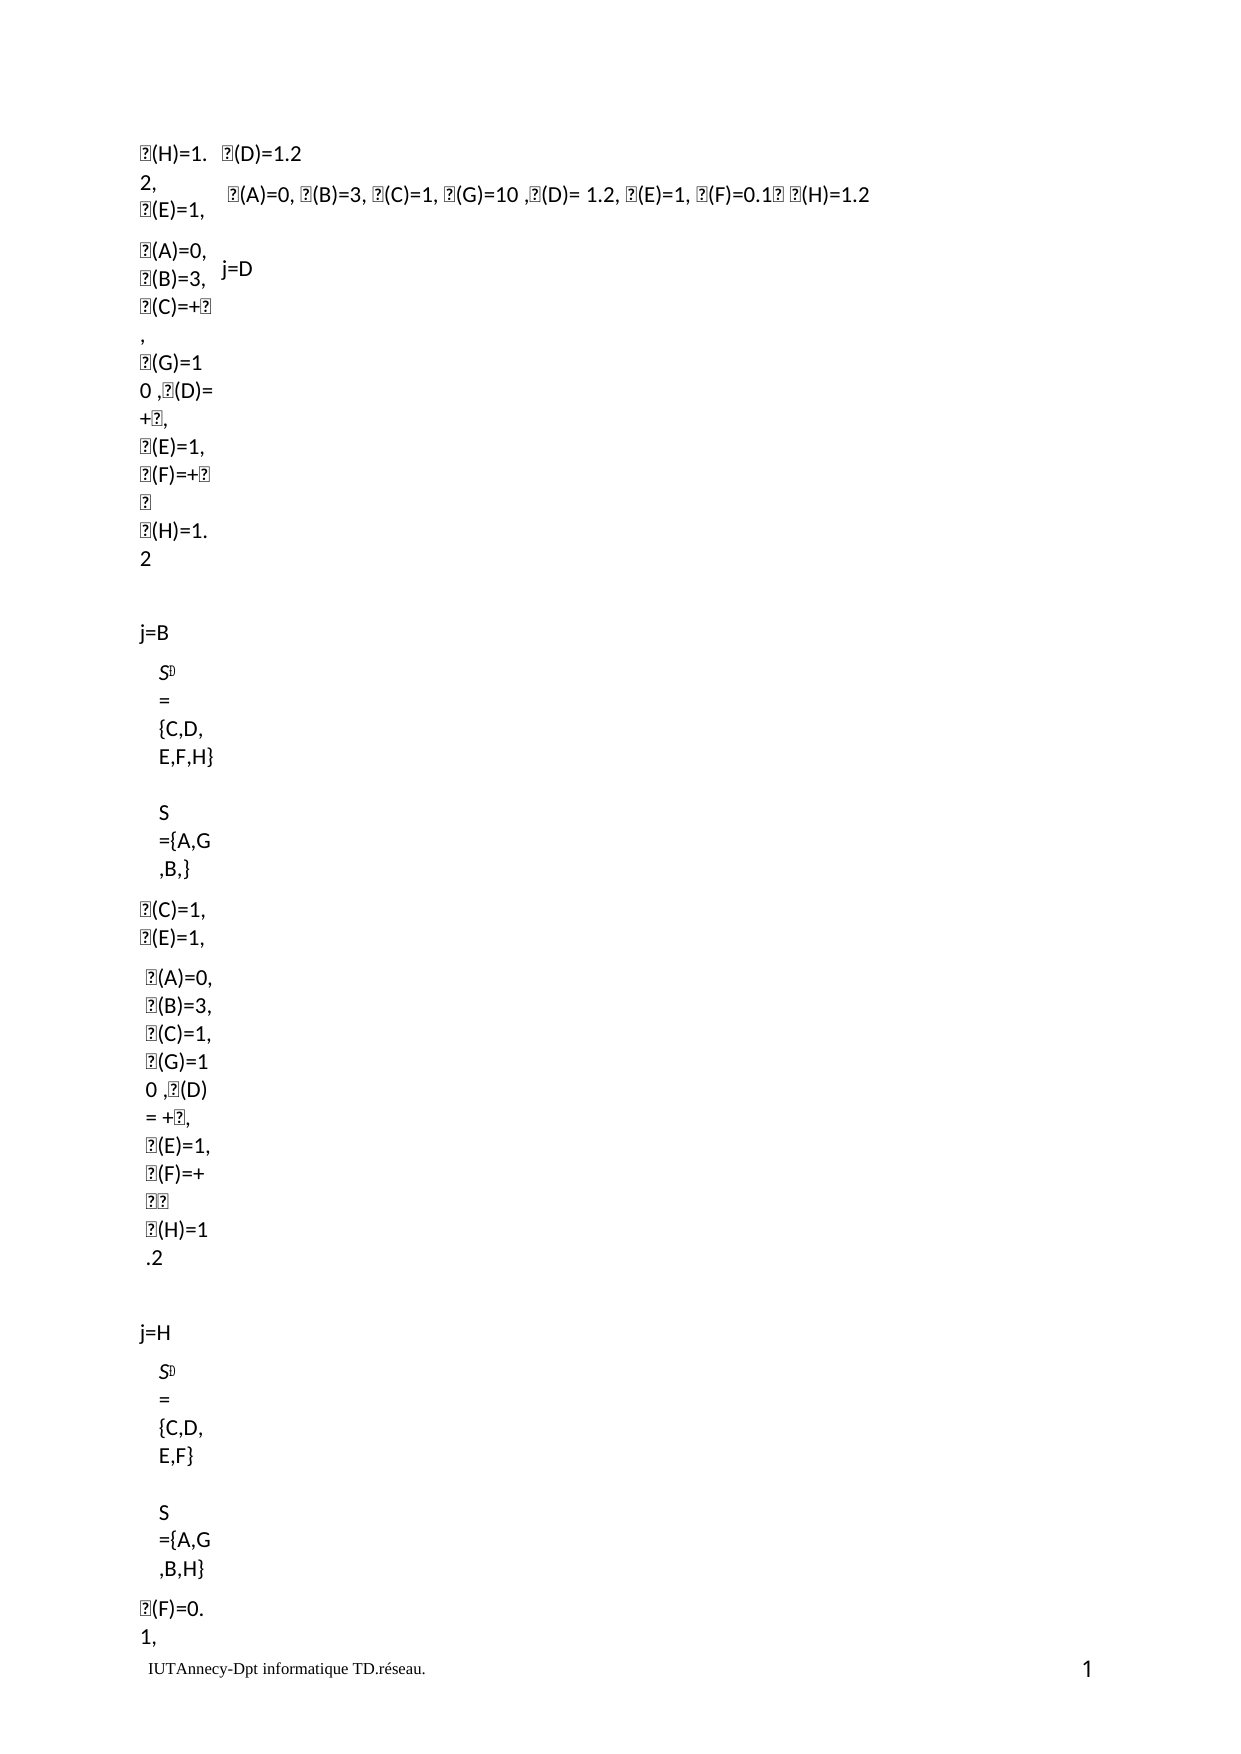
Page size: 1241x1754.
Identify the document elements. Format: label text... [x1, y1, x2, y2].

text j=B [139, 618, 213, 646]
text (A)=0, (B)=3, (C)=1, (G)=10 ,(D)= 1.2, (E)=1, (F)=0.1 (H)=1.2 [227, 180, 1105, 208]
text (F)=0.1, (D)=1.2 [222, 139, 1105, 168]
text (C)=1, (E)=1, [139, 895, 213, 951]
text (F)=0.1, (D)=1.2 [139, 1594, 213, 1651]
subtitle S ={C,D,E,F} S={A,G,B,H} [158, 1354, 213, 1582]
text (A)=0, (B)=3, (C)=+, (G)=10 ,(D)= +, (E)=1, (F)=+ (H)=1.2 [139, 236, 213, 572]
text j=H [139, 1318, 213, 1346]
subtitle S ={C,D,E,F,H} S={A,G,B,} [158, 654, 213, 882]
text j=D [222, 254, 1105, 282]
text (A)=0, (B)=3, (C)=1, (G)=10 ,(D)= +, (E)=1, (F)=+ (H)=1.2 [145, 963, 213, 1272]
text (H)=1.2, (E)=1, [139, 139, 213, 224]
